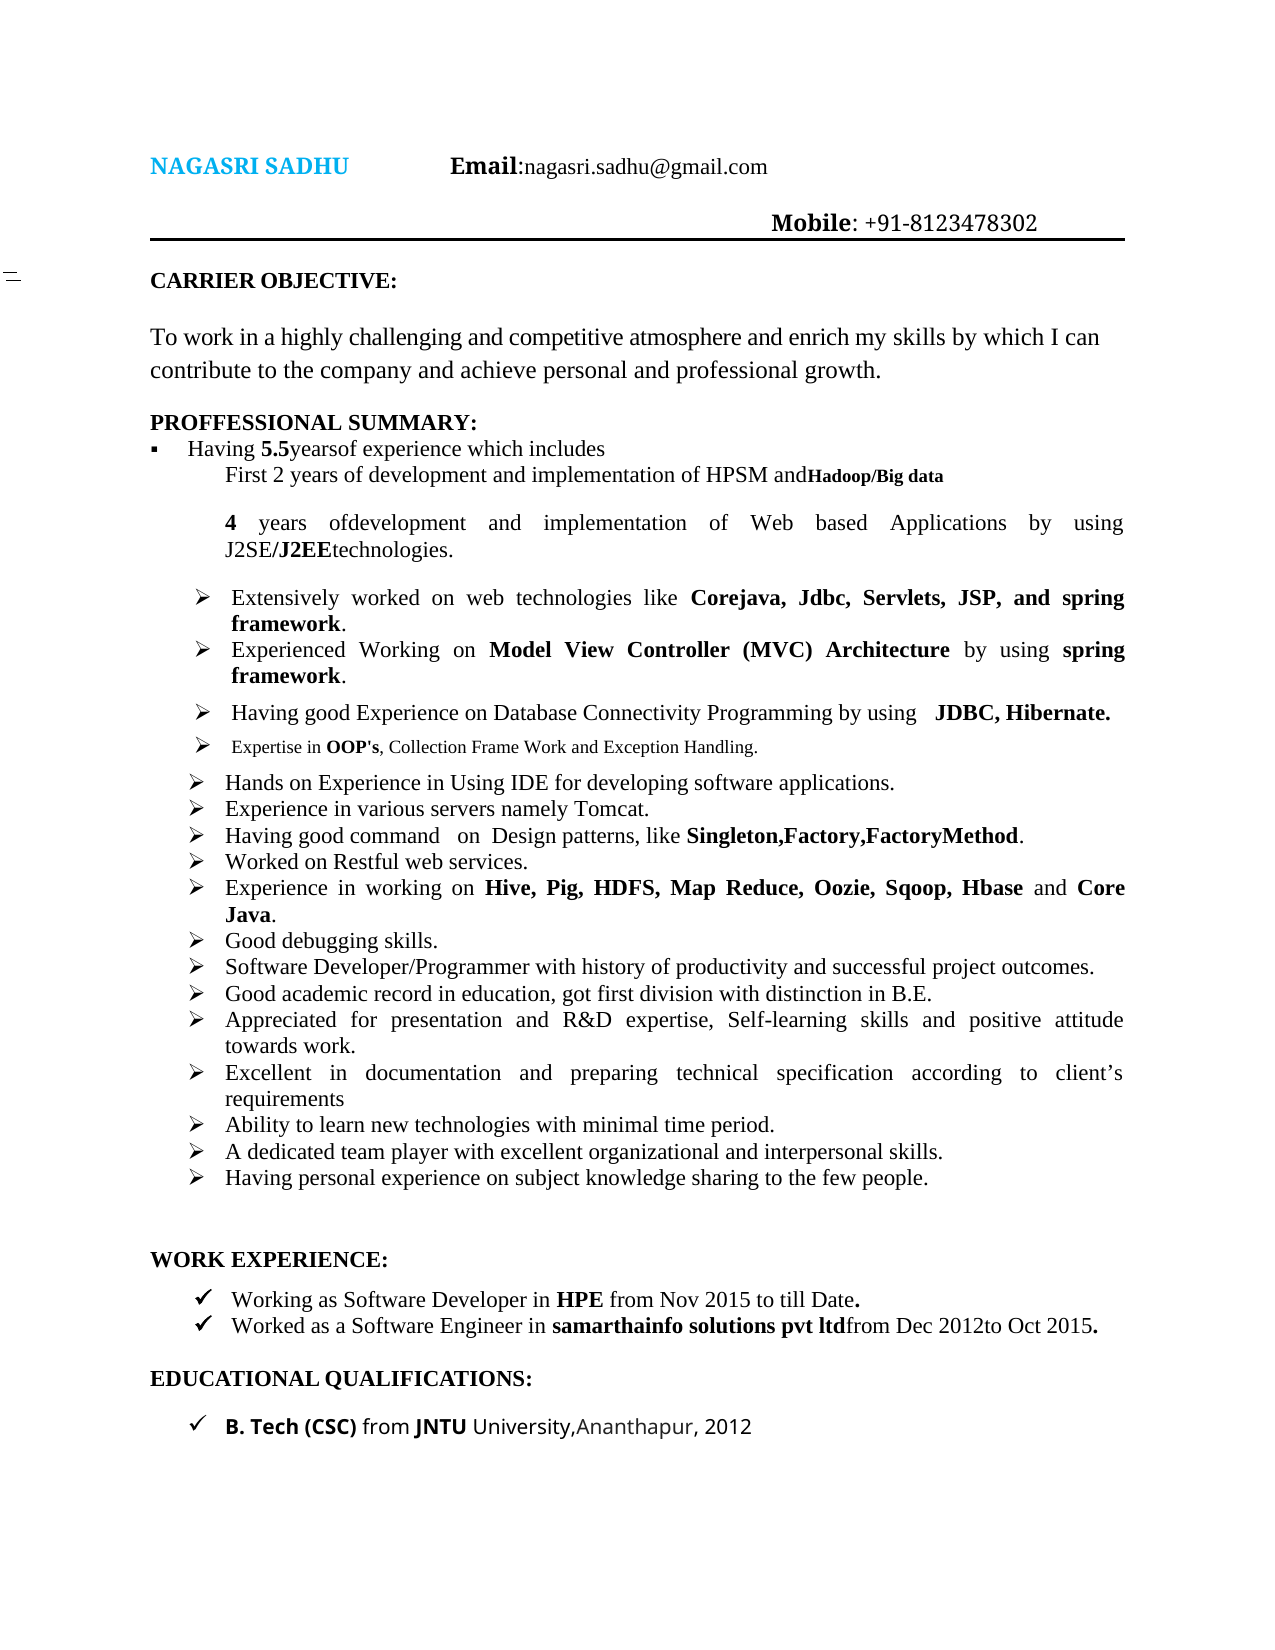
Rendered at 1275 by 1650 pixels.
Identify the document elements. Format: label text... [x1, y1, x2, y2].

list Extensively worked on web technologies like Corejava, Jdbc, Servlets, JSP, and spring framework. [194, 583, 1125, 636]
list Worked as a Software Engineer in samarthainfo solutions pvt ltdfrom Dec 2012to Oct 2015. [194, 1312, 1125, 1338]
list Software Developer/Programmer with history of productivity and successful project outcomes. [187, 953, 1125, 980]
list Having good Experience on Database Connectivity Programming by using JDBC, Hibernate. [194, 699, 1125, 726]
text 4 years ofdevelopment and implementation of Web based Applications by using J2SE/J2EEtechnologies. [225, 509, 1125, 562]
list Expertise in OOP's, Collection Frame Work and Exception Handling. [194, 736, 1125, 758]
list B. Tech (CSC) from JNTU University,Ananthapur, 2012 [693, 1412, 1125, 1440]
list Ability to learn new technologies with minimal time period. [187, 1112, 1125, 1138]
text To work in a highly challenging and competitive atmosphere and enrich my skills by which I can contribute to the company and achieve personal and professional growth. [150, 322, 1125, 383]
list Working as Software Developer in HPE from Nov 2015 to till Date. [194, 1286, 1125, 1312]
list Experienced Working on Model View Controller (MVC) Architecture by using spring framework. [194, 636, 1125, 689]
list Good debugging skills. [187, 927, 1125, 953]
list Experience in various servers namely Tomcat. [187, 795, 1125, 822]
text CARRIER OBJECTIVE: [150, 267, 1125, 293]
text First 2 years of development and implementation of HPSM andHadoop/Big data [225, 461, 1125, 488]
list Excellent in documentation and preparing technical specification according to client’s requirements [187, 1059, 1125, 1112]
text Mobile: +91-8123478302 [150, 207, 1125, 238]
list Worked on Restful web services. [187, 848, 1125, 874]
text NAGASRI SADHU Email:nagasri.sadhu@gmail.com [150, 150, 1125, 181]
list Having good command on Design patterns, like Singleton,Factory,FactoryMethod. [187, 822, 1125, 848]
list Hands on Experience in Using IDE for developing software applications. [187, 769, 1125, 795]
list Good academic record in education, got first division with distinction in B.E. [187, 980, 1125, 1006]
text PROFFESSIONAL SUMMARY: [150, 409, 1125, 435]
list Having 5.5yearsof experience which includes [150, 435, 1125, 461]
text WORK EXPERIENCE: [150, 1246, 1125, 1272]
list A dedicated team player with excellent organizational and interpersonal skills. [187, 1138, 1125, 1164]
list Having personal experience on subject knowledge sharing to the few people. [187, 1164, 1125, 1191]
list B. Tech (CSC) from JNTU University,Ananthapur, 2012 [187, 1412, 576, 1440]
list Appreciated for presentation and R&D expertise, Self-learning skills and positive attitude towards work. [187, 1006, 1125, 1059]
list Experience in working on Hive, Pig, HDFS, Map Reduce, Oozie, Sqoop, Hbase and Core Java. [187, 874, 1125, 927]
text EDUCATIONAL QUALIFICATIONS: [150, 1365, 1125, 1391]
